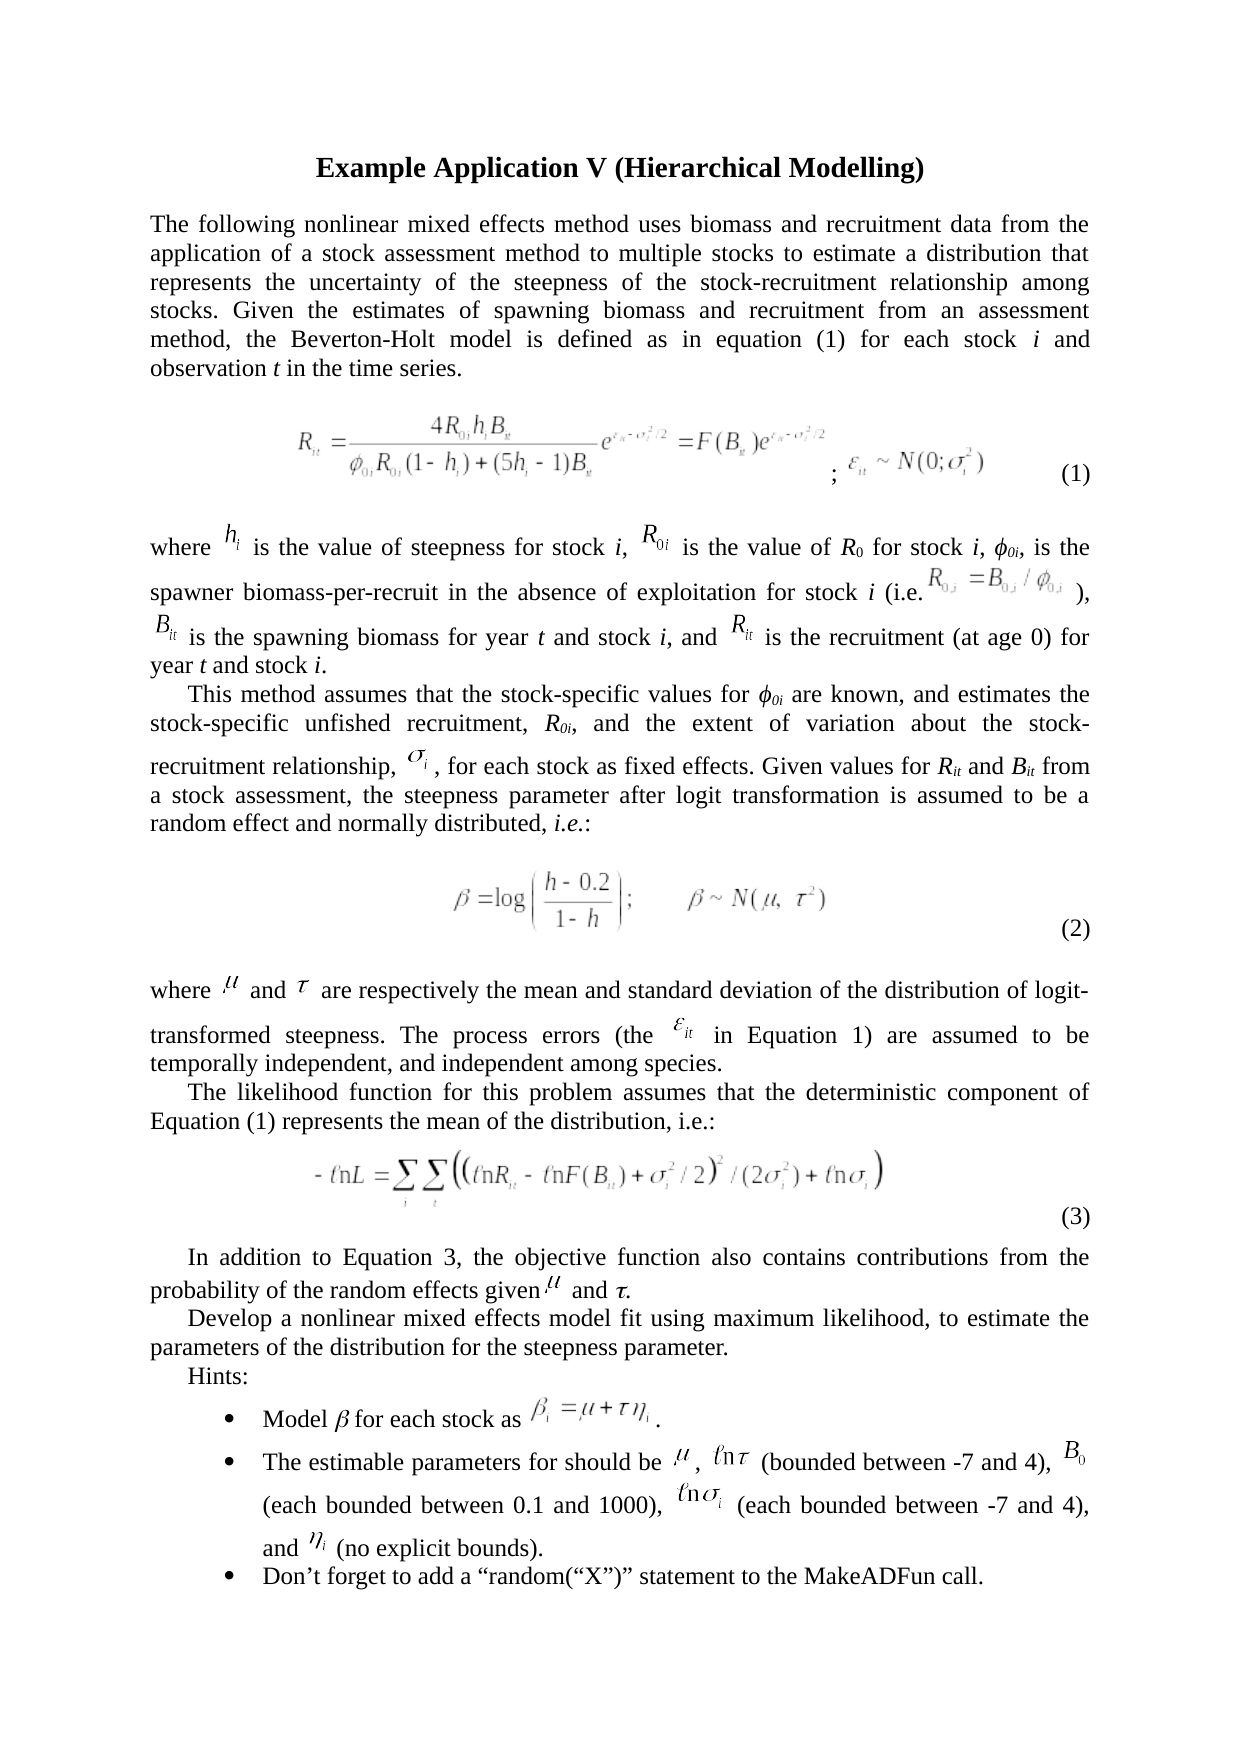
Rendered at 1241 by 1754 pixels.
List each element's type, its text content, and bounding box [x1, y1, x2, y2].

list Don’t forget to add a “random(“X”)” statement to the MakeADFun call. [225, 1561, 1090, 1590]
text The following nonlinear mixed effects method uses biomass and recruitment data from the application of a stock assessment method to multiple stocks to estimate a distribution that represents the uncertainty of the steepness of the stock-recruitment relationship among stocks. Given the estimates of spawning biomass and recruitment from an assessment method, the Beverton-Holt model is defined as in equation (1) for each stock i and observation t in the time series. [150, 209, 1090, 382]
text The likelihood function for this problem assumes that the deterministic component of Equation (1) represents the mean of the distribution, i.e.: [150, 1077, 1090, 1135]
text Example Application V (Hierarchical Modelling) [150, 150, 1090, 183]
text (3) [150, 1147, 1090, 1230]
text Develop a nonlinear mixed effects model fit using maximum likelihood, to estimate the parameters of the distribution for the steepness parameter. [150, 1303, 1090, 1361]
list The estimable parameters for should be , (bounded between -7 and 4), (each bounded between 0.1 and 1000), (each bounded between -7 and 4), and (no explicit bounds). [225, 1433, 1090, 1561]
text This method assumes that the stock-specific values for ϕ0i are known, and estimates the stock-specific unfished recruitment, R0i, and the extent of variation about the stock-recruitment relationship, , for each stock as fixed effects. Given values for Rit and Bit from a stock assessment, the steepness parameter after logit transformation is assumed to be a random effect and normally distributed, i.e.: [150, 679, 1090, 837]
text (2) [150, 866, 1090, 942]
text where and are respectively the mean and standard deviation of the distribution of logit- transformed steepness. The process errors (the in Equation 1) are assumed to be temporally independent, and independent among species. [150, 971, 1090, 1077]
text In addition to Equation 3, the objective function also contains contributions from the probability of the random effects given and . [150, 1242, 1090, 1303]
text Hints: [150, 1361, 1090, 1390]
text ; (1) [150, 411, 1090, 487]
list Model for each stock as . [225, 1390, 1090, 1433]
text where is the value of steepness for stock i, is the value of R0 for stock i, ϕ0i, is the spawner biomass-per-recruit in the absence of exploitation for stock i (i.e.), is the spawning biomass for year t and stock i, and is the recruitment (at age 0) for year t and stock i. [150, 516, 1090, 679]
